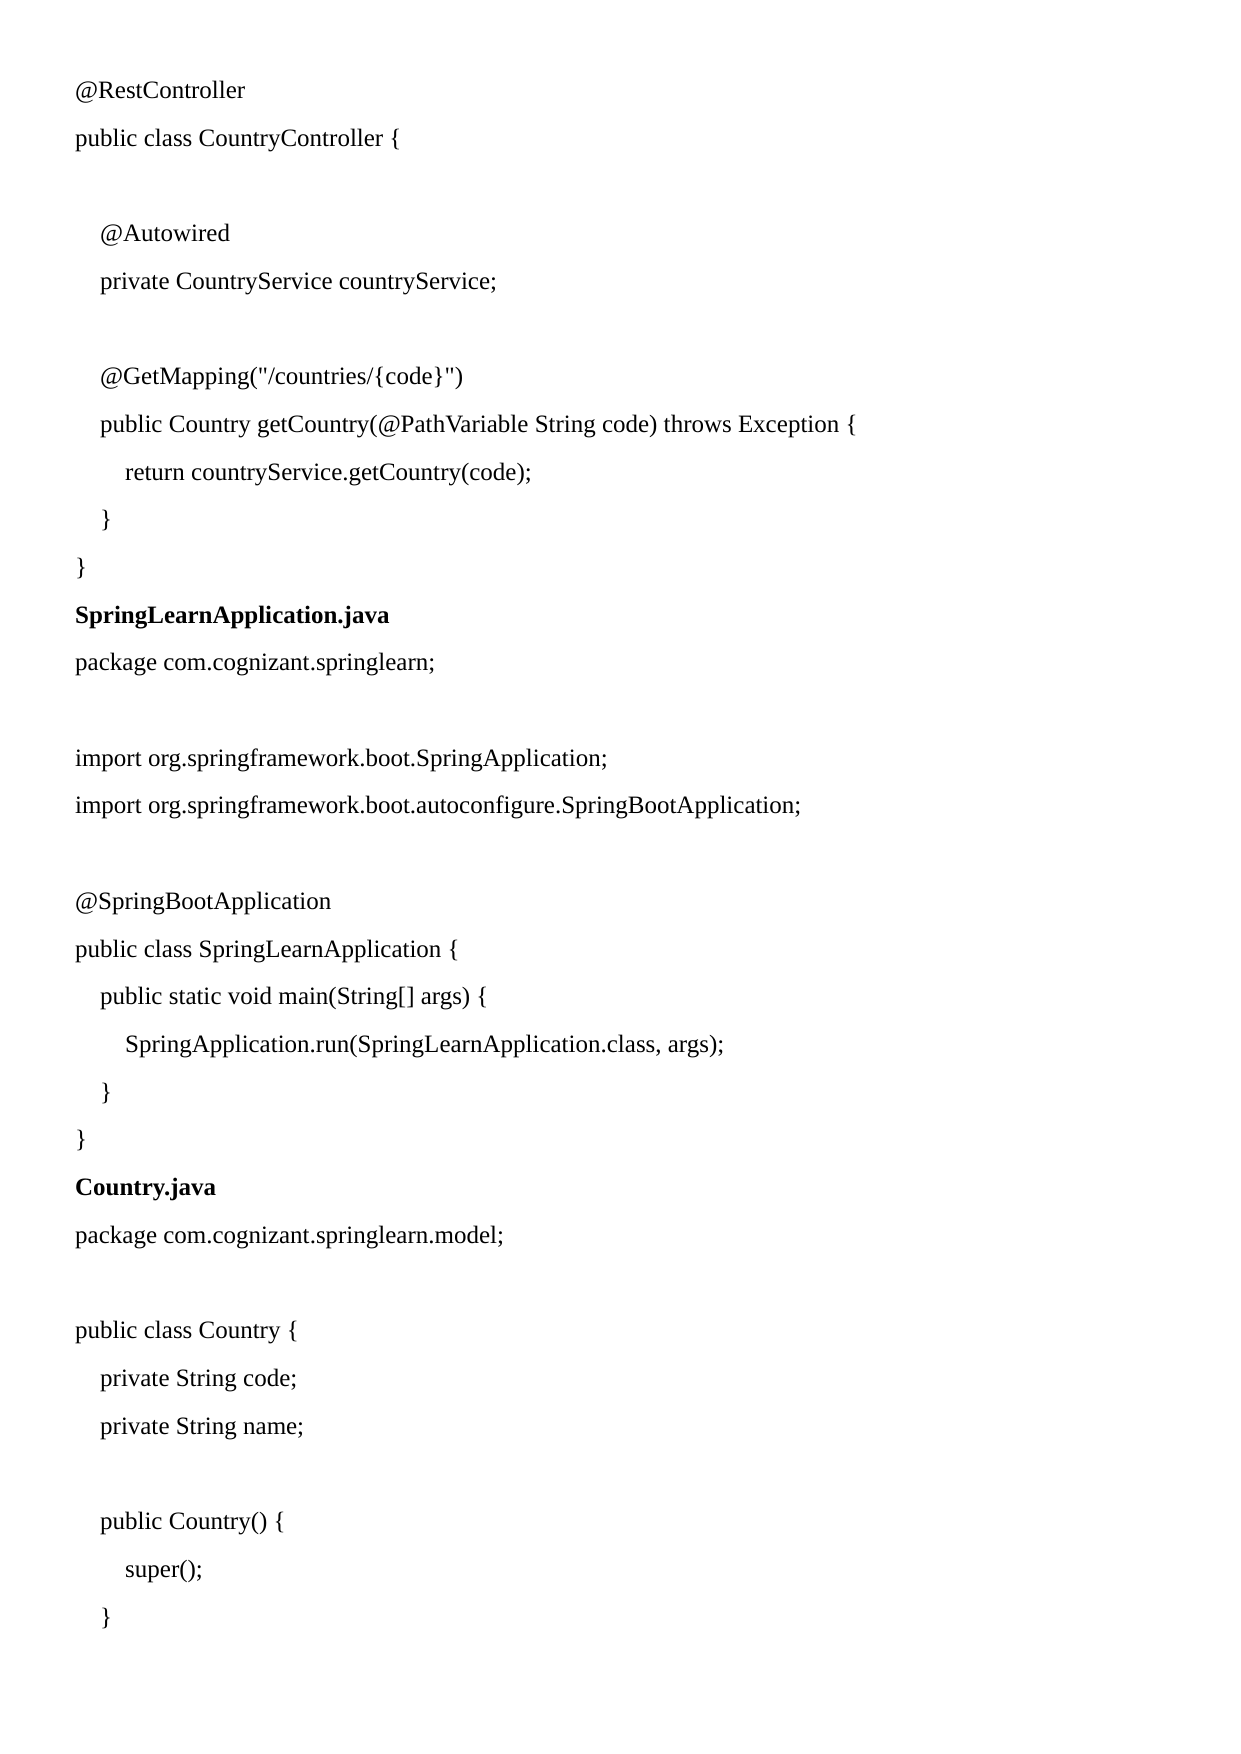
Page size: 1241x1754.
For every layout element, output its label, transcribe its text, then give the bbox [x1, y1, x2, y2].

text } [75, 504, 1165, 533]
text SpringApplication.run(SpringLearnApplication.class, args); [75, 1029, 1165, 1058]
text public Country() { [75, 1506, 1165, 1535]
text super(); [75, 1554, 1165, 1583]
text public static void main(String[] args) { [75, 981, 1165, 1010]
text @SpringBootApplication [75, 886, 1165, 915]
text public class CountryController { [75, 123, 1165, 151]
text @Autowired [75, 218, 1165, 247]
text public class Country { [75, 1315, 1165, 1344]
text SpringLearnApplication.java [75, 600, 1165, 628]
text private String code; [75, 1363, 1165, 1392]
text @GetMapping("/countries/{code}") [75, 361, 1165, 390]
text } [75, 1077, 1165, 1106]
text import org.springframework.boot.autoconfigure.SpringBootApplication; [75, 791, 1165, 819]
text @RestController [75, 75, 1165, 104]
text } [75, 552, 1165, 581]
text import org.springframework.boot.SpringApplication; [75, 743, 1165, 772]
text Country.java [75, 1172, 1165, 1201]
text private CountryService countryService; [75, 266, 1165, 294]
text package com.cognizant.springlearn.model; [75, 1220, 1165, 1249]
text package com.cognizant.springlearn; [75, 647, 1165, 676]
text private String name; [75, 1411, 1165, 1439]
text return countryService.getCountry(code); [75, 457, 1165, 485]
text public class SpringLearnApplication { [75, 934, 1165, 962]
text } [75, 1124, 1165, 1153]
text } [75, 1602, 1165, 1630]
text public Country getCountry(@PathVariable String code) throws Exception { [75, 409, 1165, 438]
